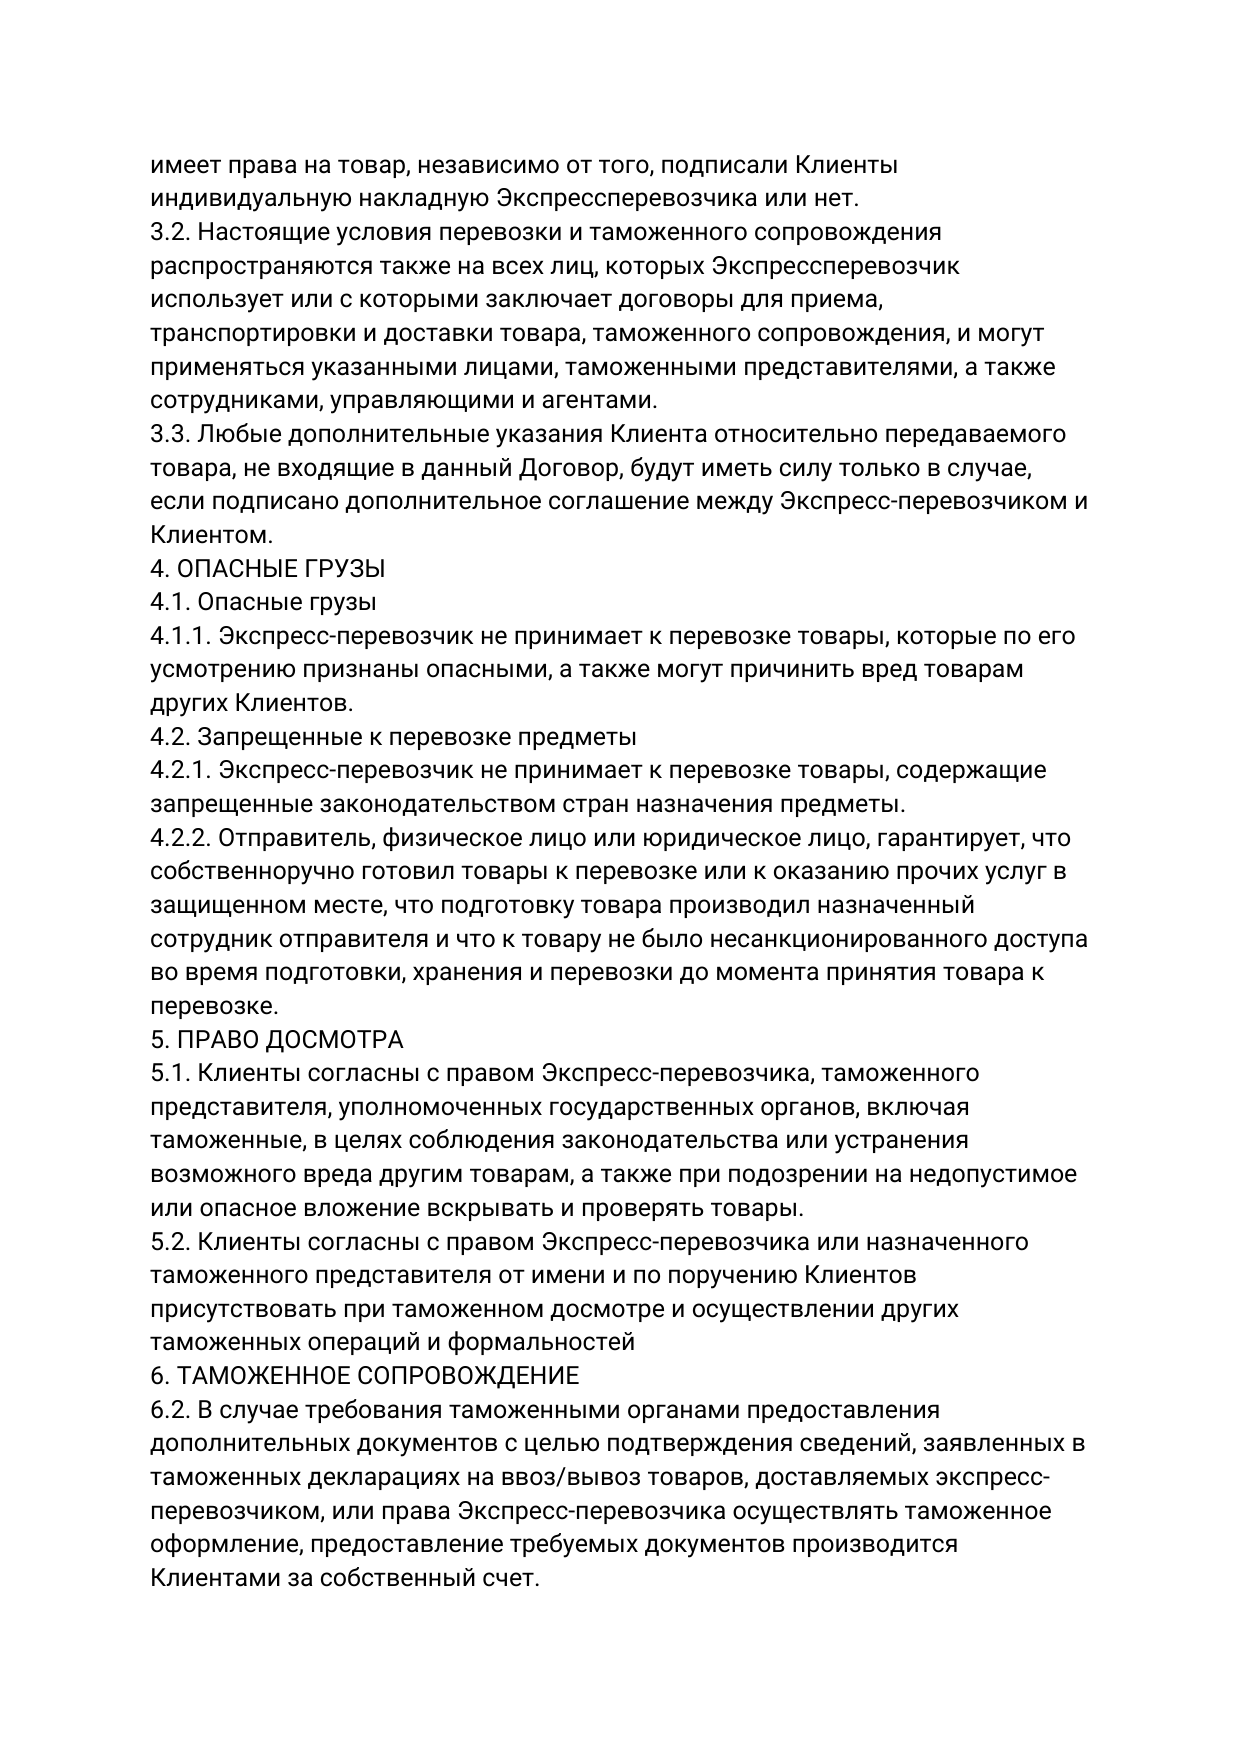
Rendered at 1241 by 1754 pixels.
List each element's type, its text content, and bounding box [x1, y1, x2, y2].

text 4. ОПАСНЫЕ ГРУЗЫ [150, 554, 1090, 583]
text 4.1.1. Экспресс-перевозчик не принимает к перевозке товары, которые по его усмотрению признаны опасными, а также могут причинить вред товарам других Клиентов. [150, 621, 1090, 718]
text 3.2. Настоящие условия перевозки и таможенного сопровождения распространяются также на всех лиц, которых Экспрессперевозчик использует или с которыми заключает договоры для приема, транспортировки и доставки товара, таможенного сопровождения, и могут применяться указанными лицами, таможенными представителями, а также сотрудниками, управляющими и агентами. [150, 217, 1090, 415]
text 5.2. Клиенты согласны с правом Экспресс-перевозчика или назначенного таможенного представителя от имени и по поручению Клиентов присутствовать при таможенном досмотре и осуществлении других таможенных операций и формальностей [150, 1227, 1090, 1357]
text 4.1. Опасные грузы [150, 587, 1090, 617]
text 6.2. В случае требования таможенными органами предоставления дополнительных документов с целью подтверждения сведений, заявленных в таможенных декларациях на ввоз/вывоз товаров, доставляемых экспресс-перевозчиком, или права Экспресс-перевозчика осуществлять таможенное оформление, предоставление требуемых документов производится Клиентами за собственный счет. [150, 1395, 1090, 1592]
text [150, 150, 1090, 213]
text 6. ТАМОЖЕННОЕ СОПРОВОЖДЕНИЕ [150, 1361, 1090, 1391]
text 4.2. Запрещенные к перевозке предметы [150, 722, 1090, 751]
text 5.1. Клиенты согласны с правом Экспресс-перевозчика, таможенного представителя, уполномоченных государственных органов, включая таможенные, в целях соблюдения законодательства или устранения возможного вреда другим товарам, а также при подозрении на недопустимое или опасное вложение вскрывать и проверять товары. [150, 1058, 1090, 1222]
text 4.2.1. Экспресс-перевозчик не принимает к перевозке товары, содержащие запрещенные законодательством стран назначения предметы. [150, 756, 1090, 818]
text 4.2.2. Отправитель, физическое лицо или юридическое лицо, гарантирует, что собственноручно готовил товары к перевозке или к оказанию прочих услуг в защищенном месте, что подготовку товара производил назначенный сотрудник отправителя и что к товару не было несанкционированного доступа во время подготовки, хранения и перевозки до момента принятия товара к перевозке. [150, 823, 1090, 1020]
text 5. ПРАВО ДОСМОТРА [150, 1025, 1090, 1054]
text 3.3. Любые дополнительные указания Клиента относительно передаваемого товара, не входящие в данный Договор, будут иметь силу только в случае, если подписано дополнительное соглашение между Экспресс-перевозчиком и Клиентом. [150, 419, 1090, 549]
